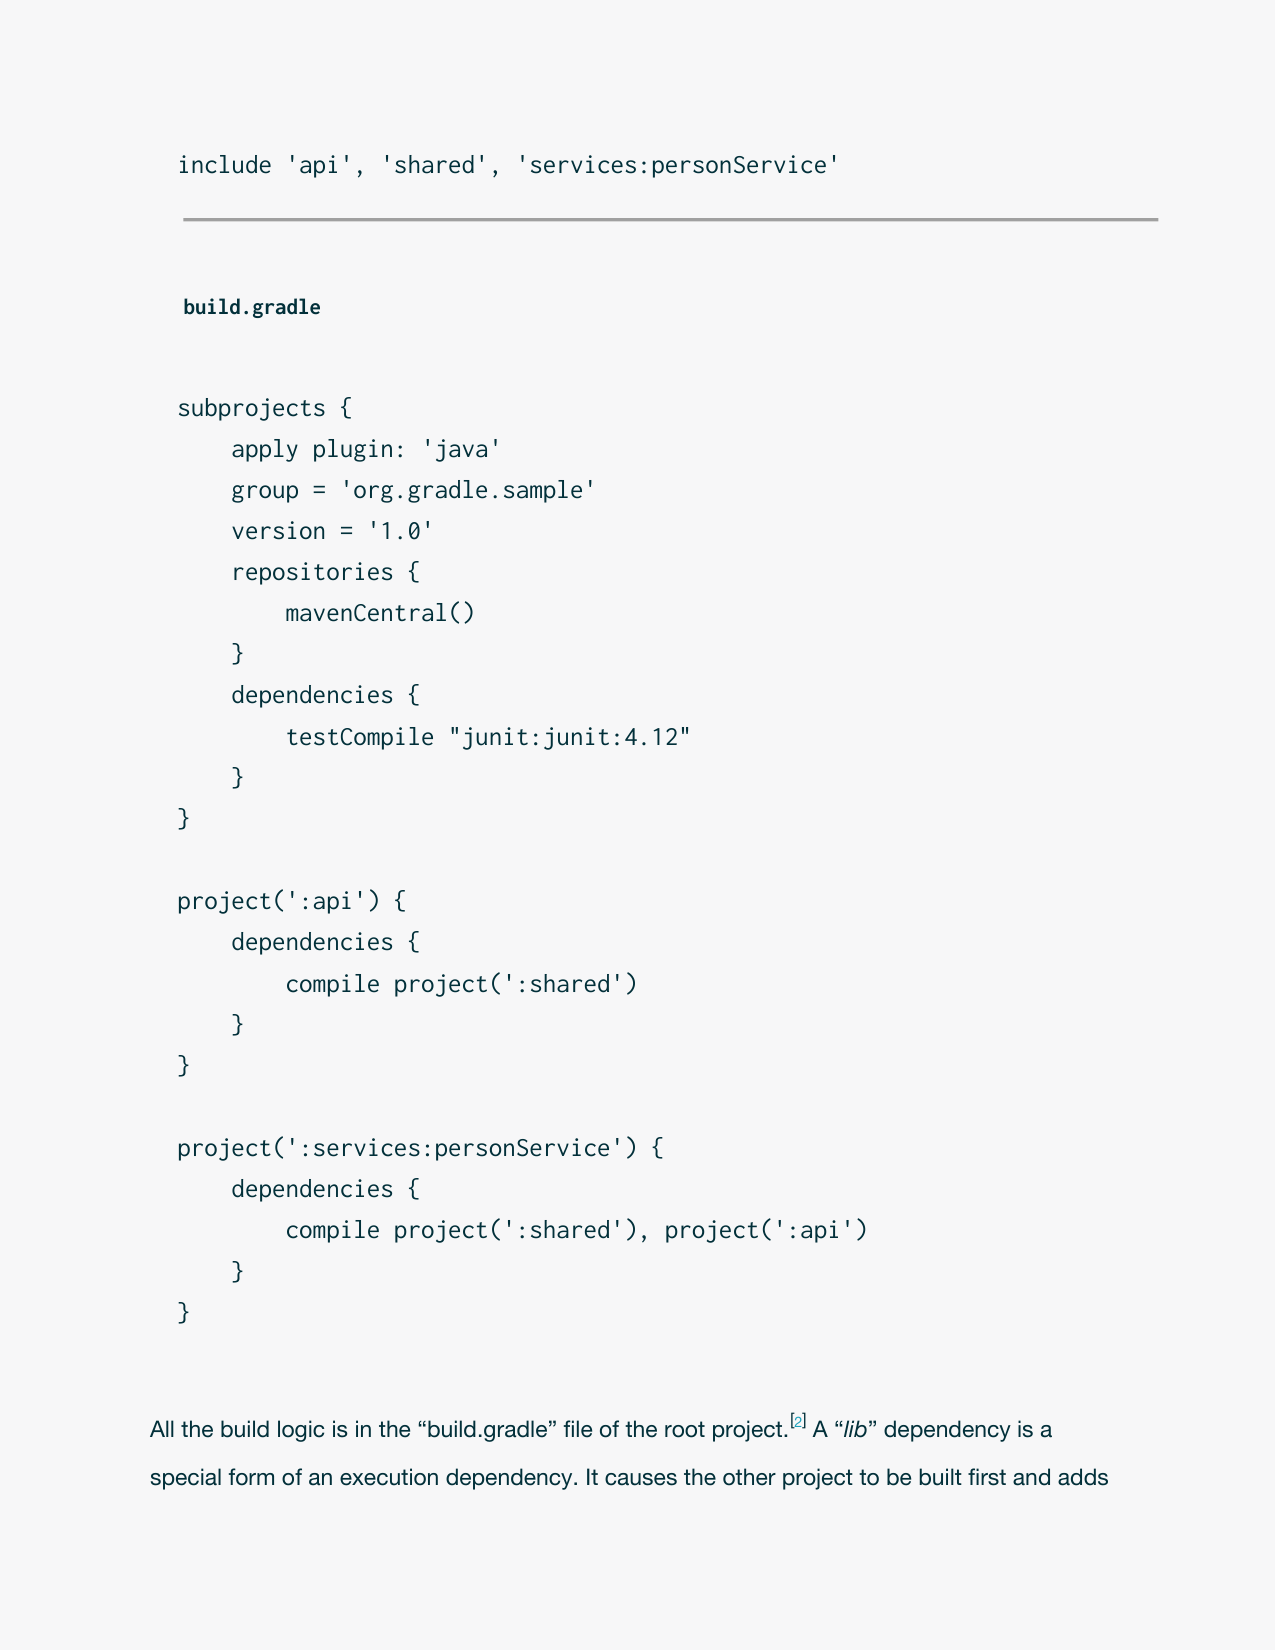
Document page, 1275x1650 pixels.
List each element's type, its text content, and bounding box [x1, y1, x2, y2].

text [150, 1409, 1125, 1492]
text subprojects { apply plugin: 'java' group = 'org.gradle.sample' version = '1.0' repositories { mavenCentral() } dependencies { testCompile "junit:junit:4.12" } } project(':api') { dependencies { compile project(':shared') } } project(':services:personService') { dependencies { compile project(':shared'), project(':api') } } [177, 393, 1098, 1326]
text build.gradle [183, 295, 1092, 319]
text include 'api', 'shared', 'services:personService' [177, 150, 1098, 178]
